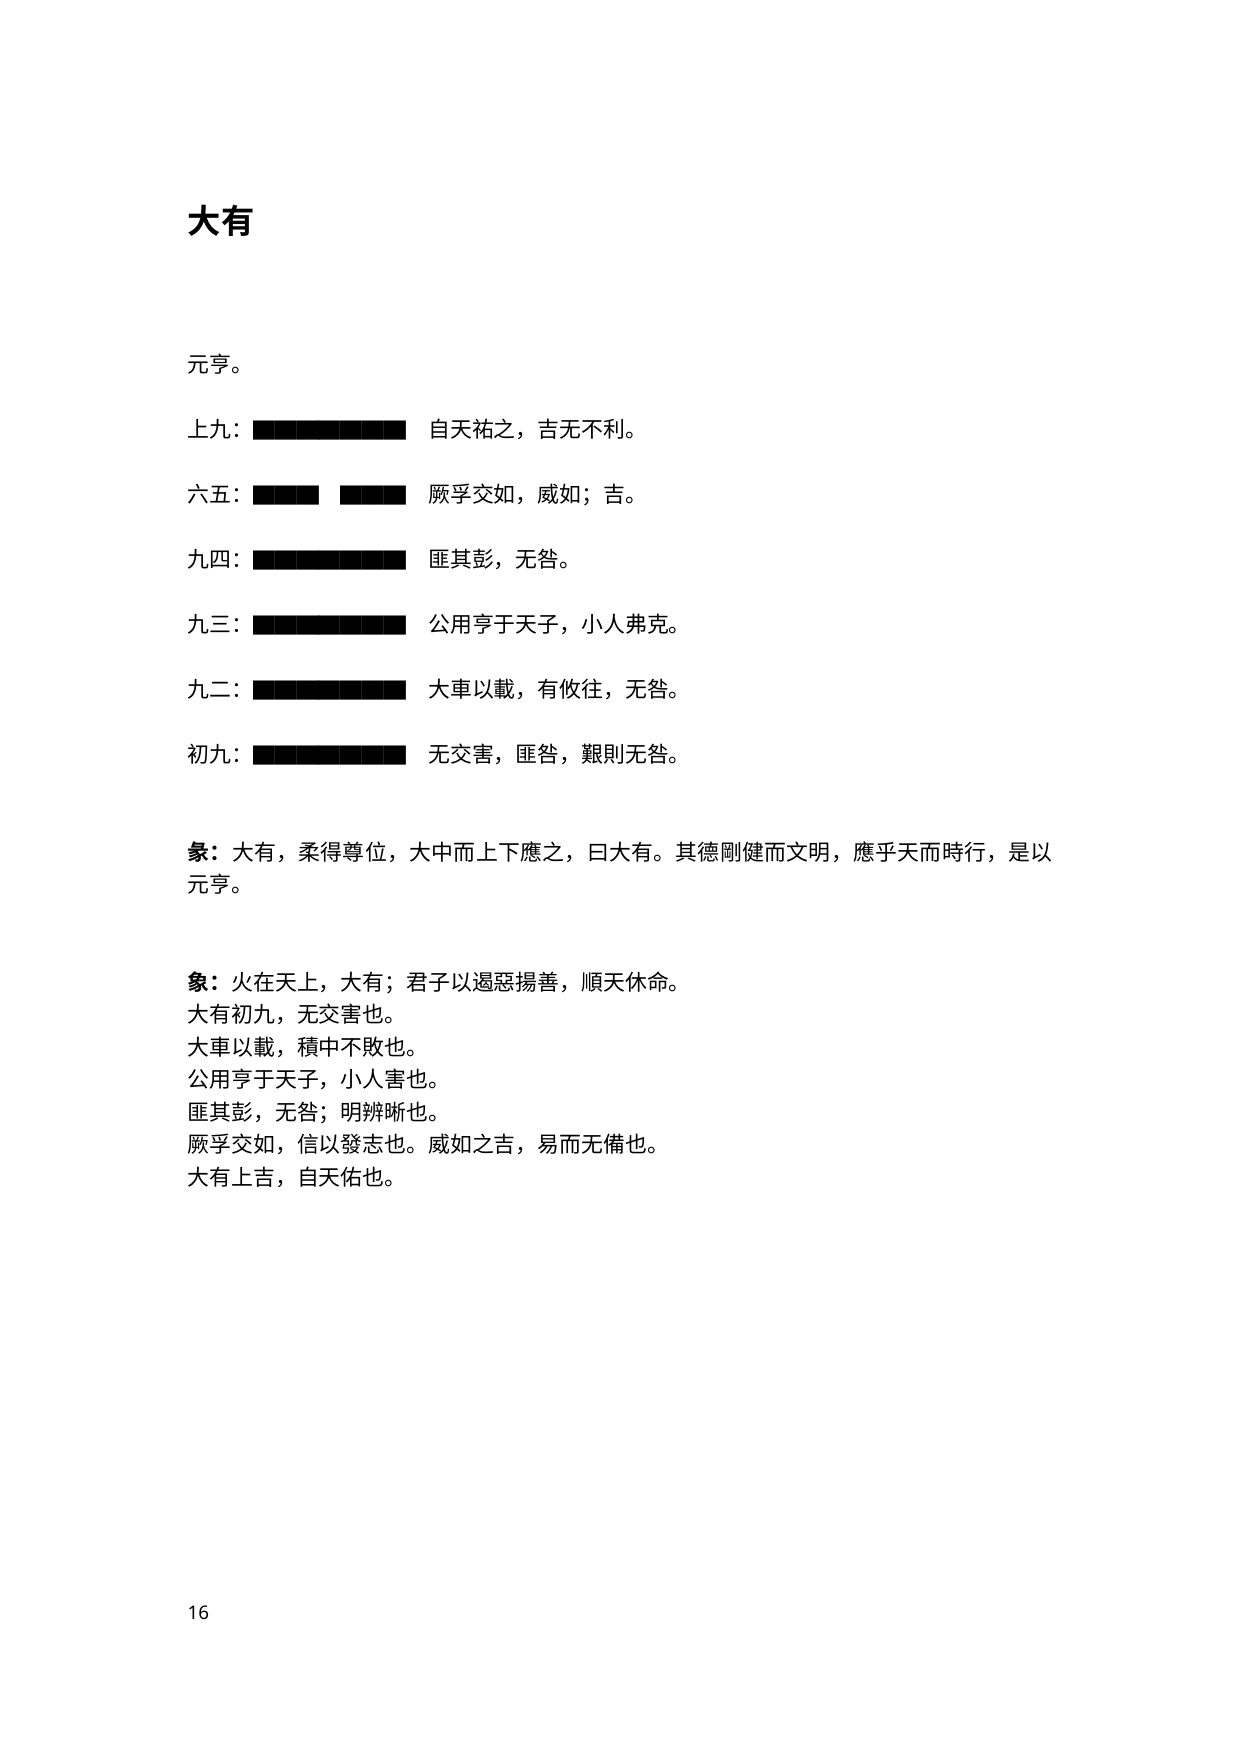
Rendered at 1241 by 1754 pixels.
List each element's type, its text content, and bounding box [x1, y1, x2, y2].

text 彖：大有，柔得尊位，大中而上下應之，曰大有。其德剛健而文明，應乎天而時行，是以元亨。 [187, 834, 1053, 899]
text 九四：▇▇▇▇▇▇▇ 匪其彭，无咎。 [187, 542, 1053, 574]
text 上九：▇▇▇▇▇▇▇ 自天祐之，吉无不利。 [187, 412, 1053, 444]
text 六五：▇▇▇ ▇▇▇ 厥孚交如，威如；吉。 [187, 477, 1053, 509]
text 公用亨于天子，小人害也。 [187, 1062, 1053, 1094]
text 初九：▇▇▇▇▇▇▇ 无交害，匪咎，艱則无咎。 [187, 737, 1053, 769]
text 九二：▇▇▇▇▇▇▇ 大車以載，有攸往，无咎。 [187, 672, 1053, 704]
text 大有上吉，自天佑也。 [187, 1159, 1053, 1192]
text 大有初九，无交害也。 [187, 997, 1053, 1029]
text 九三：▇▇▇▇▇▇▇ 公用亨于天子，小人弗克。 [187, 607, 1053, 639]
text 厥孚交如，信以發志也。威如之吉，易而无備也。 [187, 1127, 1053, 1159]
text 元亨。 [187, 347, 1053, 379]
text 象：火在天上，大有；君子以遏惡揚善，順天休命。 [187, 964, 1053, 997]
text 大車以載，積中不敗也。 [187, 1029, 1053, 1062]
text 匪其彭，无咎；明辨晰也。 [187, 1094, 1053, 1127]
subtitle 大有 [187, 187, 1053, 252]
